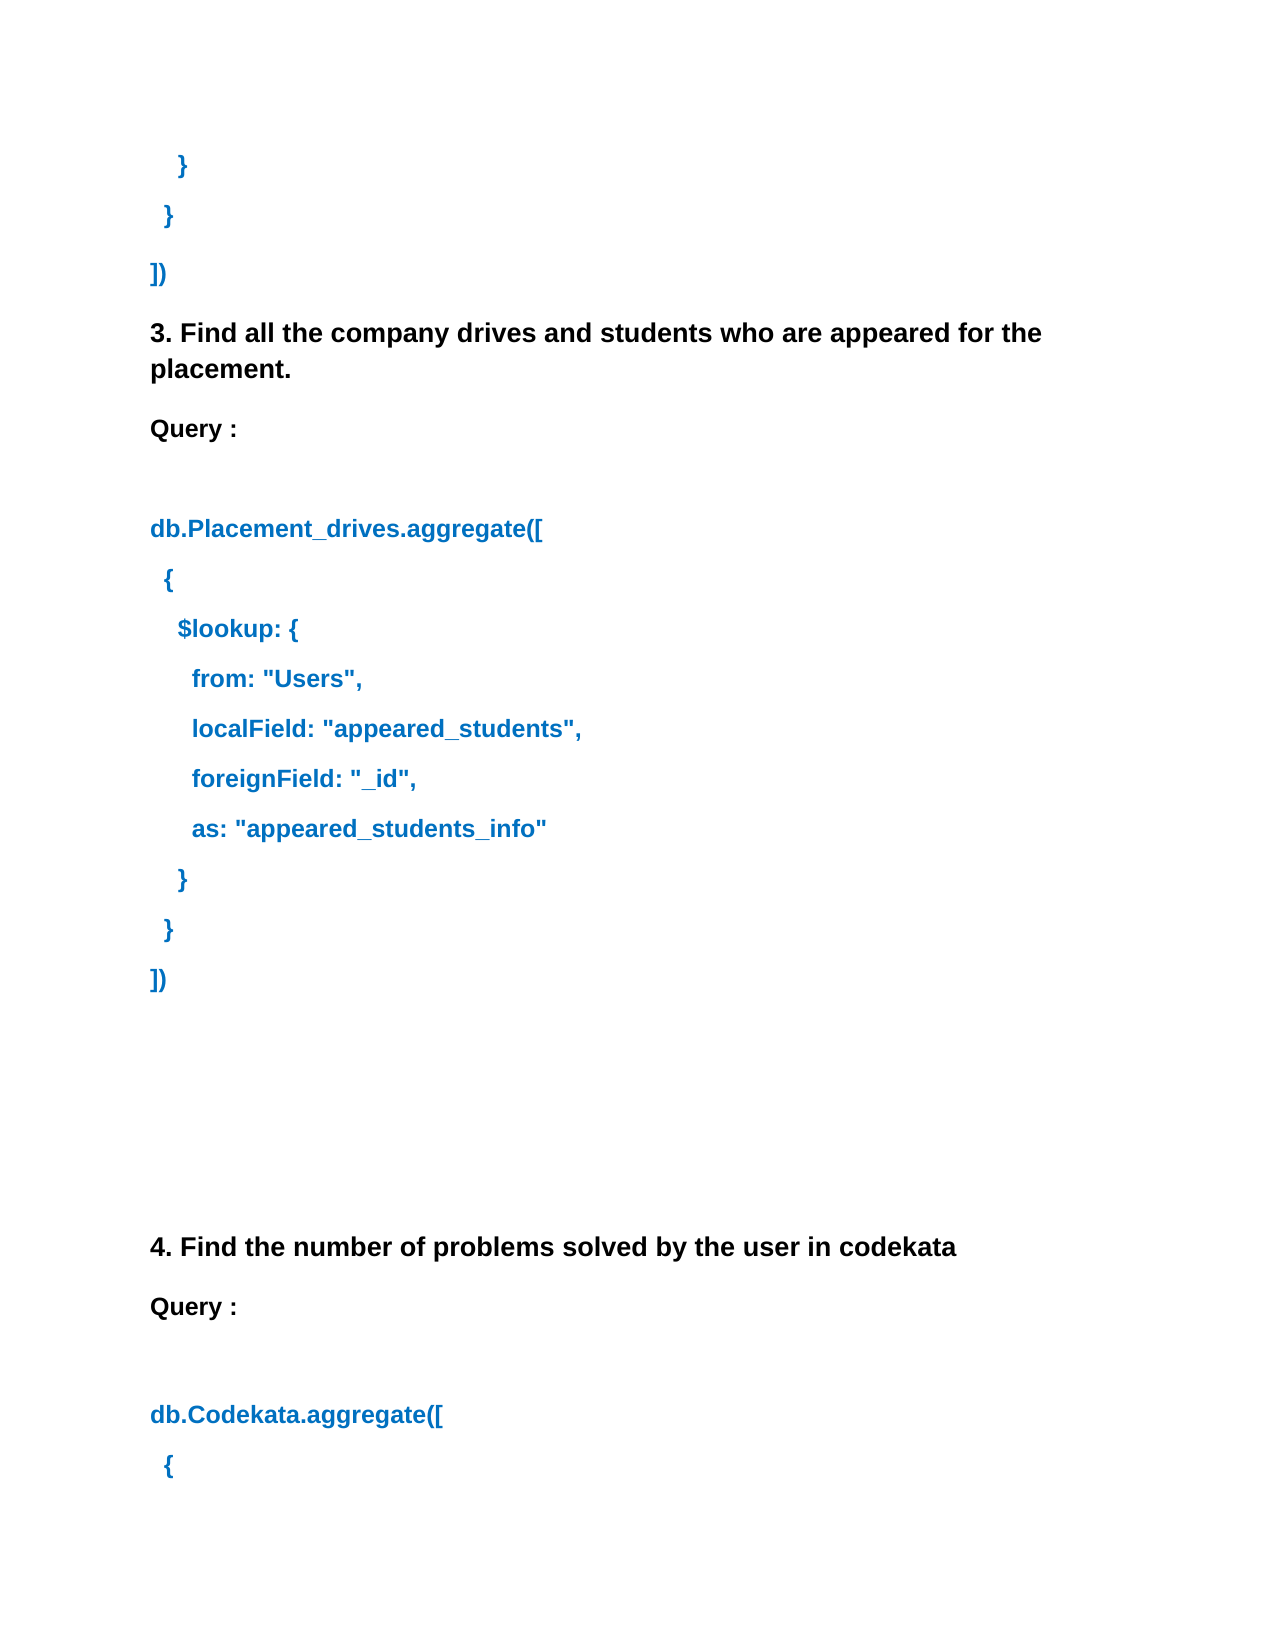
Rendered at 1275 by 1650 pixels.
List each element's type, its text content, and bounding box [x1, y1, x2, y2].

text Query : [150, 1292, 1125, 1321]
text ]) [150, 258, 1125, 287]
text localField: "appeared_students", [150, 714, 1125, 743]
text db.Codekata.aggregate([ [150, 1400, 1125, 1429]
text } [150, 914, 1125, 943]
text } [150, 150, 1125, 179]
text db.Placement_drives.aggregate([ [150, 514, 1125, 543]
text from: "Users", [150, 664, 1125, 693]
text { [150, 1450, 1125, 1479]
text 4. Find the number of problems solved by the user in codekata [150, 1231, 1125, 1262]
text } [150, 864, 1125, 893]
text } [150, 200, 1125, 229]
text { [150, 564, 1125, 593]
text $lookup: { [150, 614, 1125, 643]
text as: "appeared_students_info" [150, 814, 1125, 843]
text ]) [150, 964, 1125, 993]
text 3. Find all the company drives and students who are appeared for the placement. [150, 317, 1125, 384]
text foreignField: "_id", [150, 764, 1125, 793]
text Query : [150, 414, 1125, 443]
